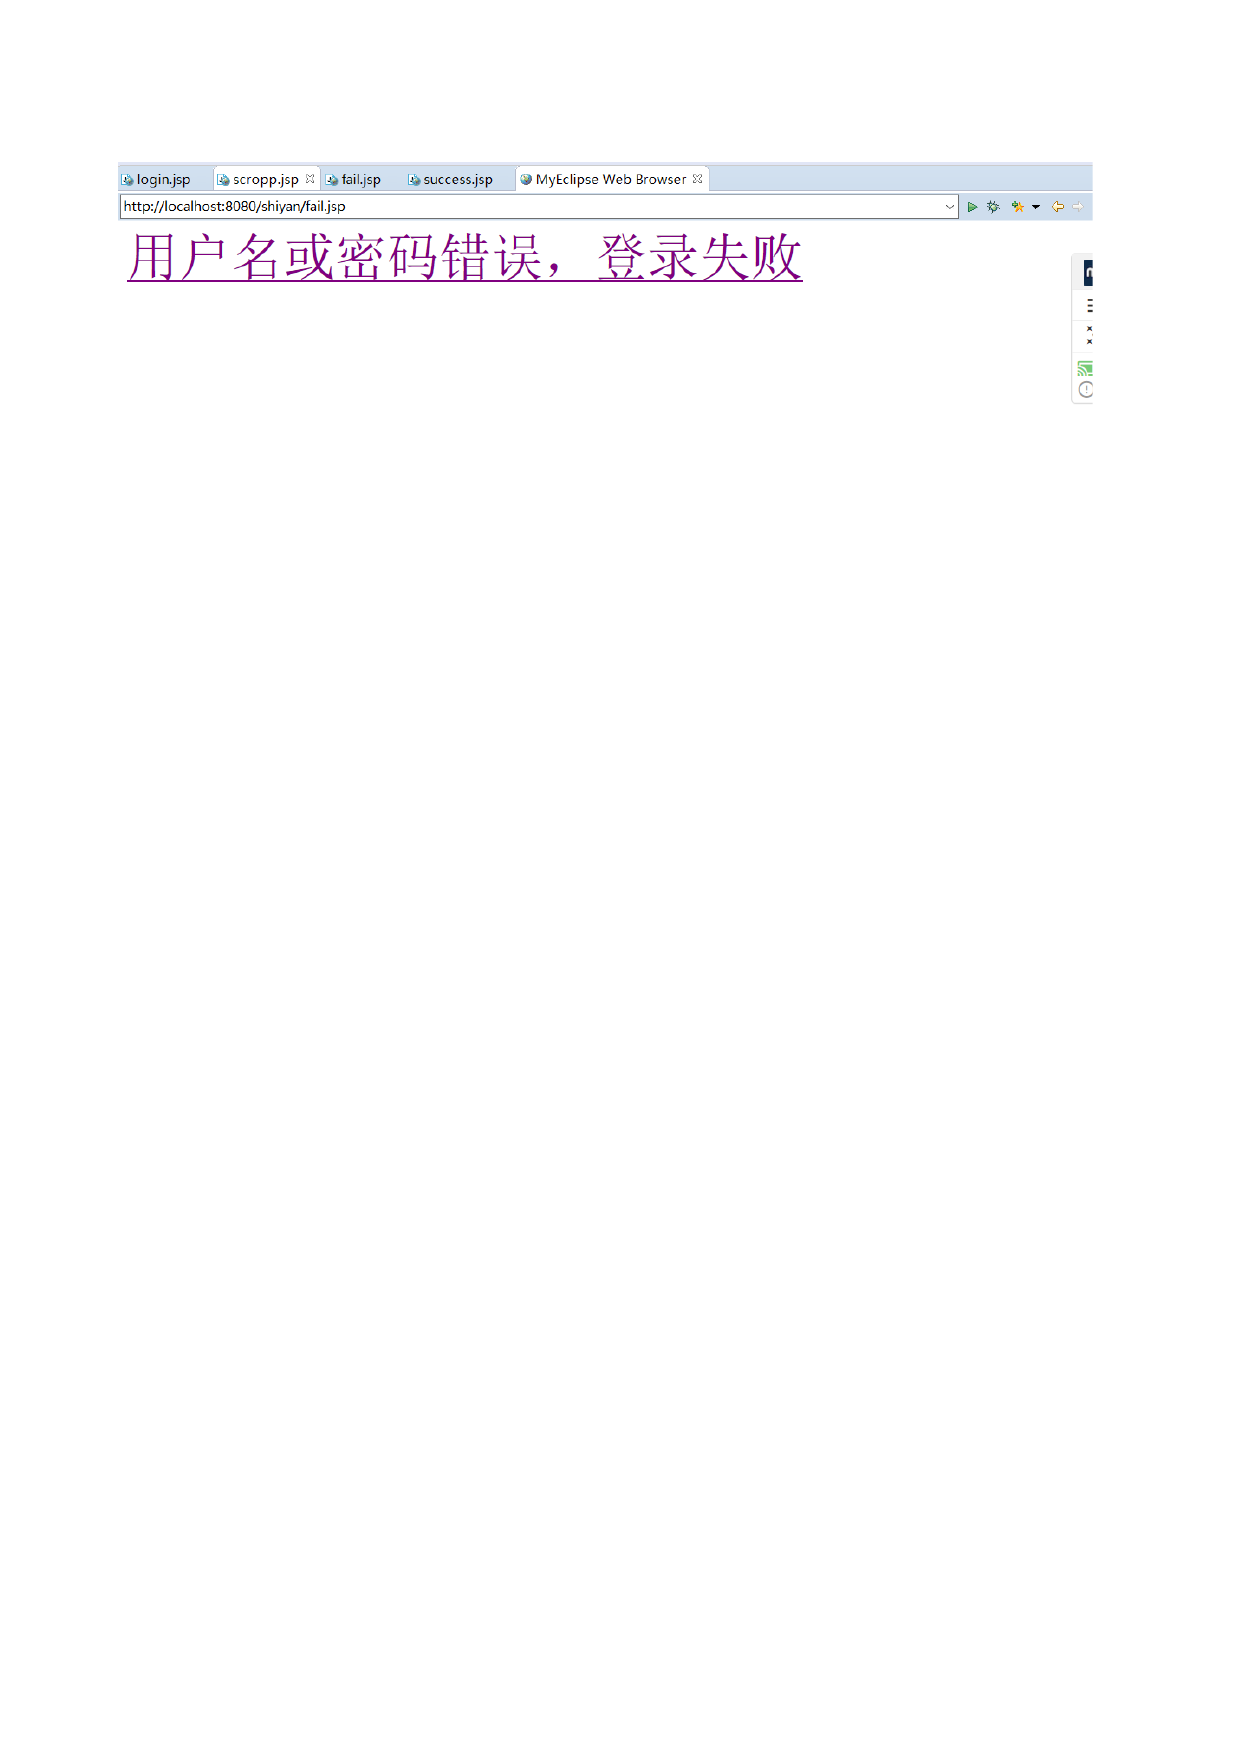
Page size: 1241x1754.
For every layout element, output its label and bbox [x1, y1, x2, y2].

picture [118, 162, 1093, 803]
